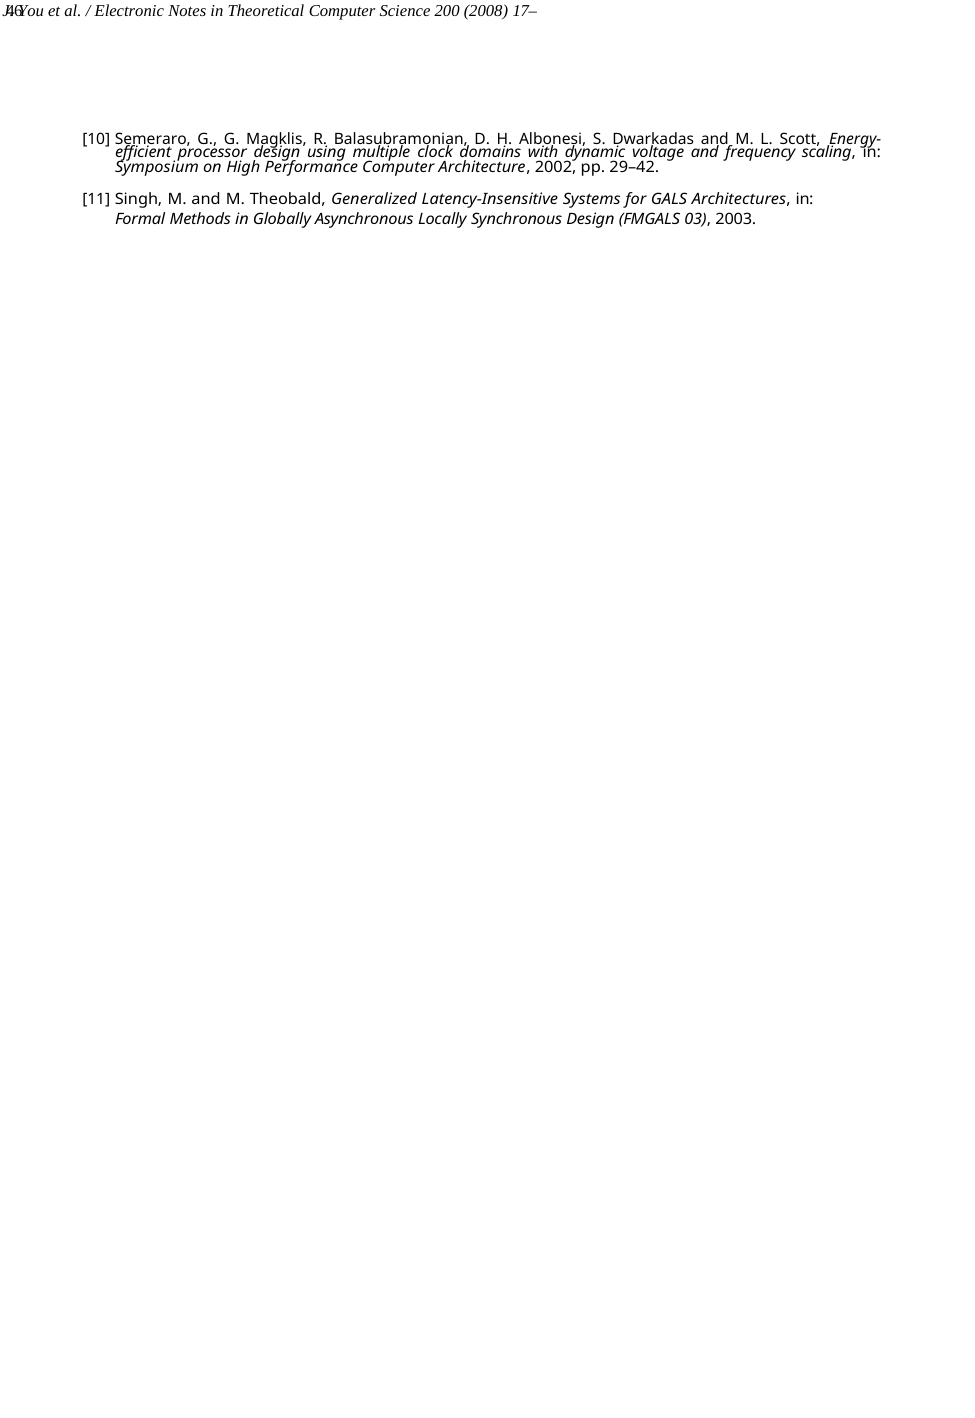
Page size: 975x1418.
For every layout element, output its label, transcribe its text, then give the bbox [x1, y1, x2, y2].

list Singh, M. and M. Theobald, Generalized Latency-Insensitive Systems for GALS Architectures, in: [82, 189, 904, 209]
list Semeraro, G., G. Magklis, R. Balasubramonian, D. H. Albonesi, S. Dwarkadas and M. L. Scott, Energy- efficient processor design using multiple clock domains with dynamic voltage and frequency scaling, in: Symposium on High Performance Computer Architecture, 2002, pp. 29–42. [82, 133, 881, 177]
text Formal Methods in Globally Asynchronous Locally Synchronous Design (FMGALS 03), 2003. [115, 209, 904, 229]
